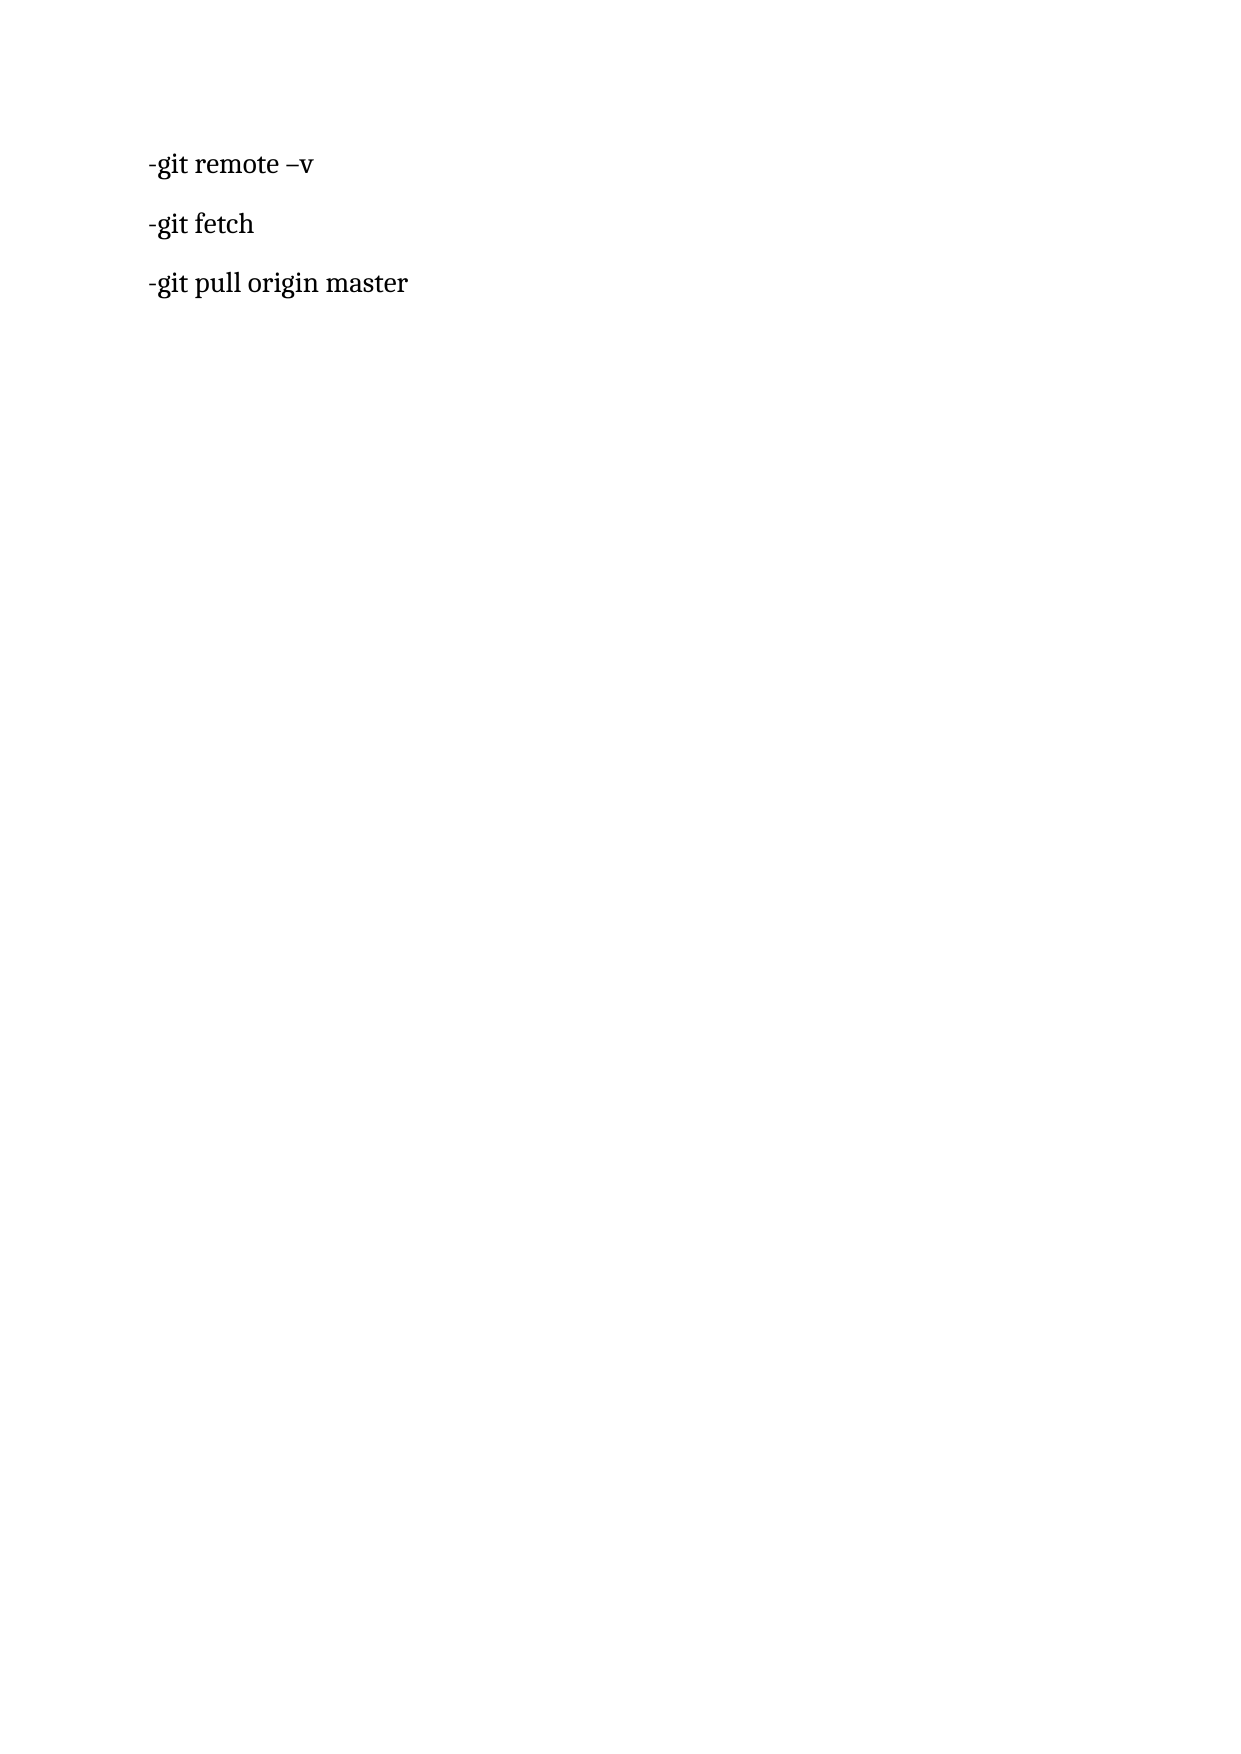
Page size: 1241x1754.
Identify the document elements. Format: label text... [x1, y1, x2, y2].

text -git pull origin master [148, 266, 1093, 300]
text -git remote –v [148, 148, 1093, 181]
text -git fetch [148, 207, 1093, 241]
